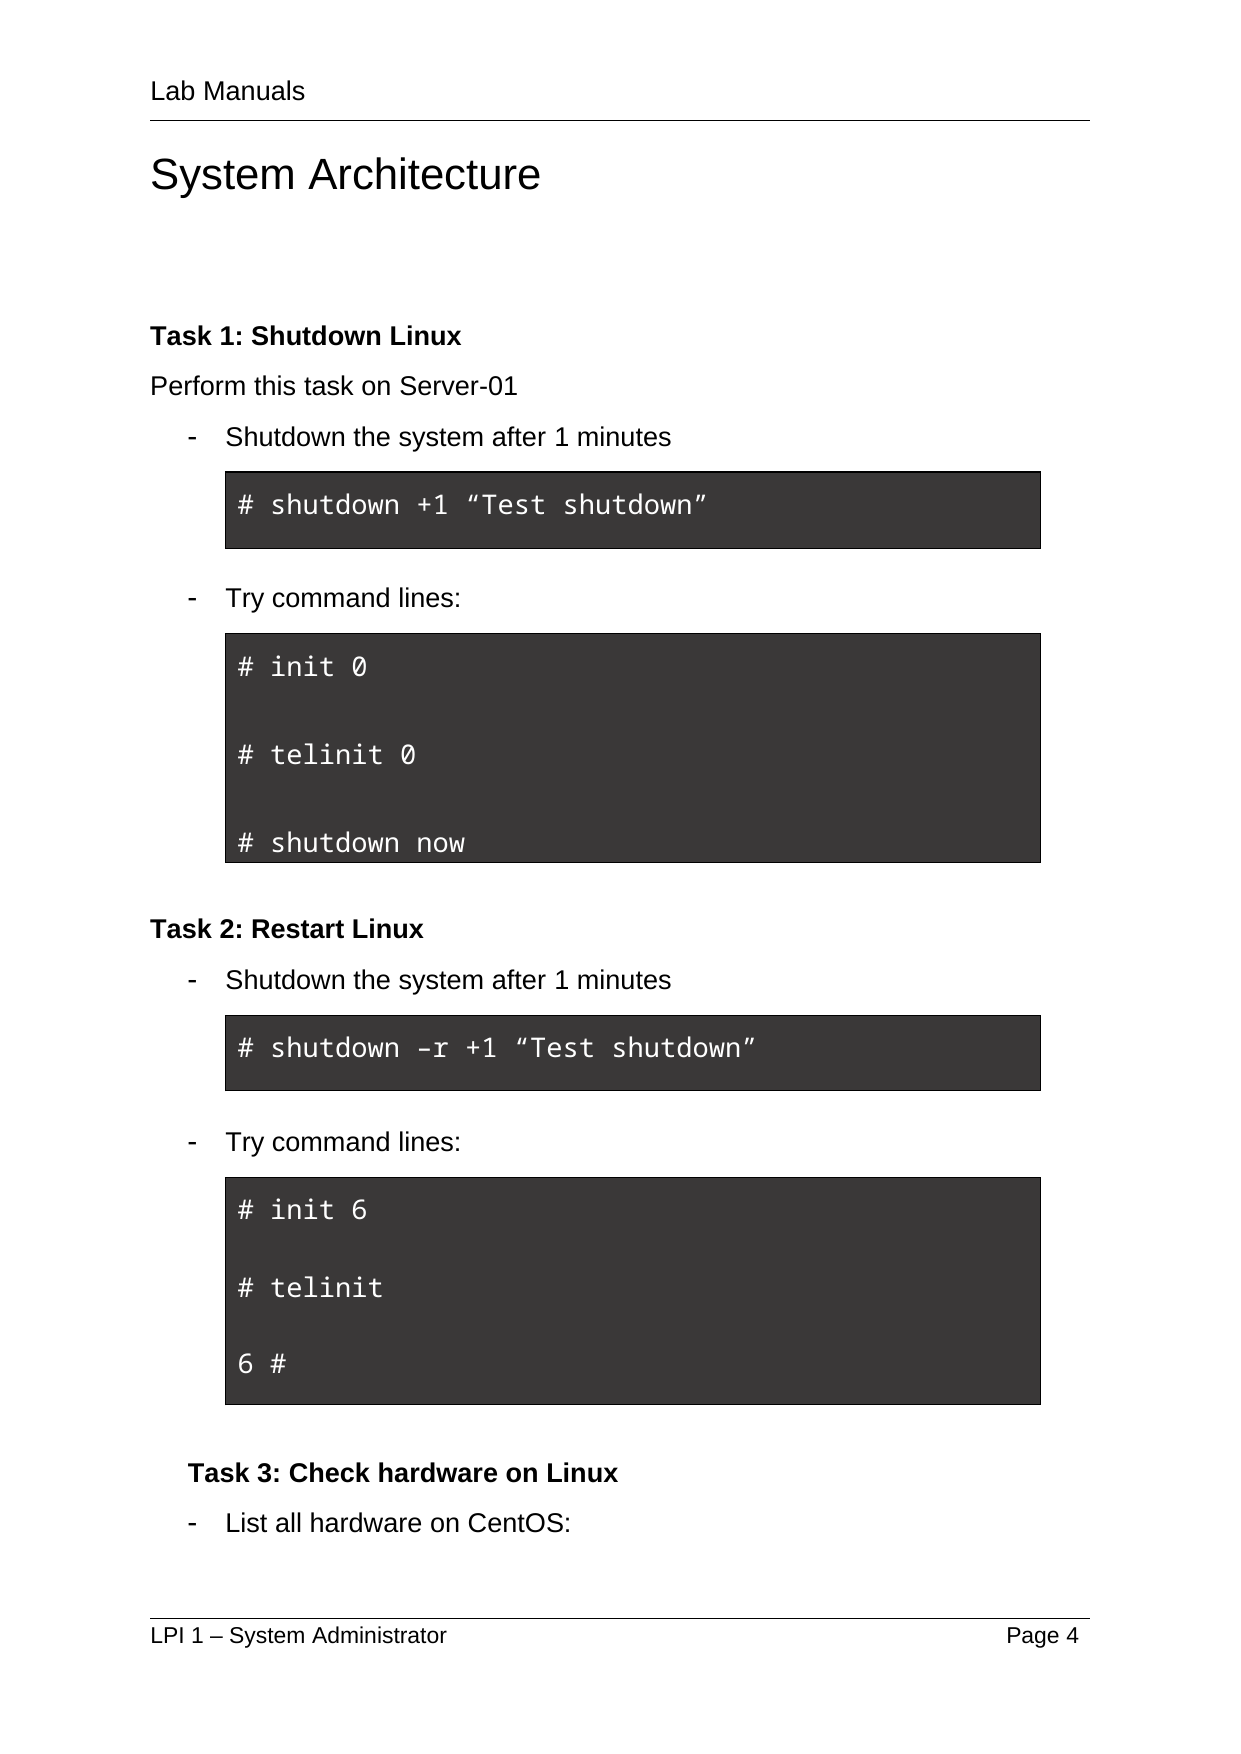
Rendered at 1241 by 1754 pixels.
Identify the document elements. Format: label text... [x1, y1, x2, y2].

subtitle Task 2: Restart Linux [150, 913, 1194, 944]
list Try command lines: [188, 582, 1194, 614]
text Perform this task on Server-01 [150, 370, 1194, 401]
list Try command lines: [188, 1126, 1194, 1157]
subtitle System Architecture [150, 148, 1194, 198]
list Shutdown the system after 1 minutes [188, 421, 1194, 452]
subtitle Task 3: Check hardware on Linux [188, 1457, 1194, 1488]
subtitle Task 1: Shutdown Linux [150, 320, 1194, 351]
list List all hardware on CentOS: [188, 1507, 1194, 1538]
list Shutdown the system after 1 minutes [188, 964, 1194, 996]
